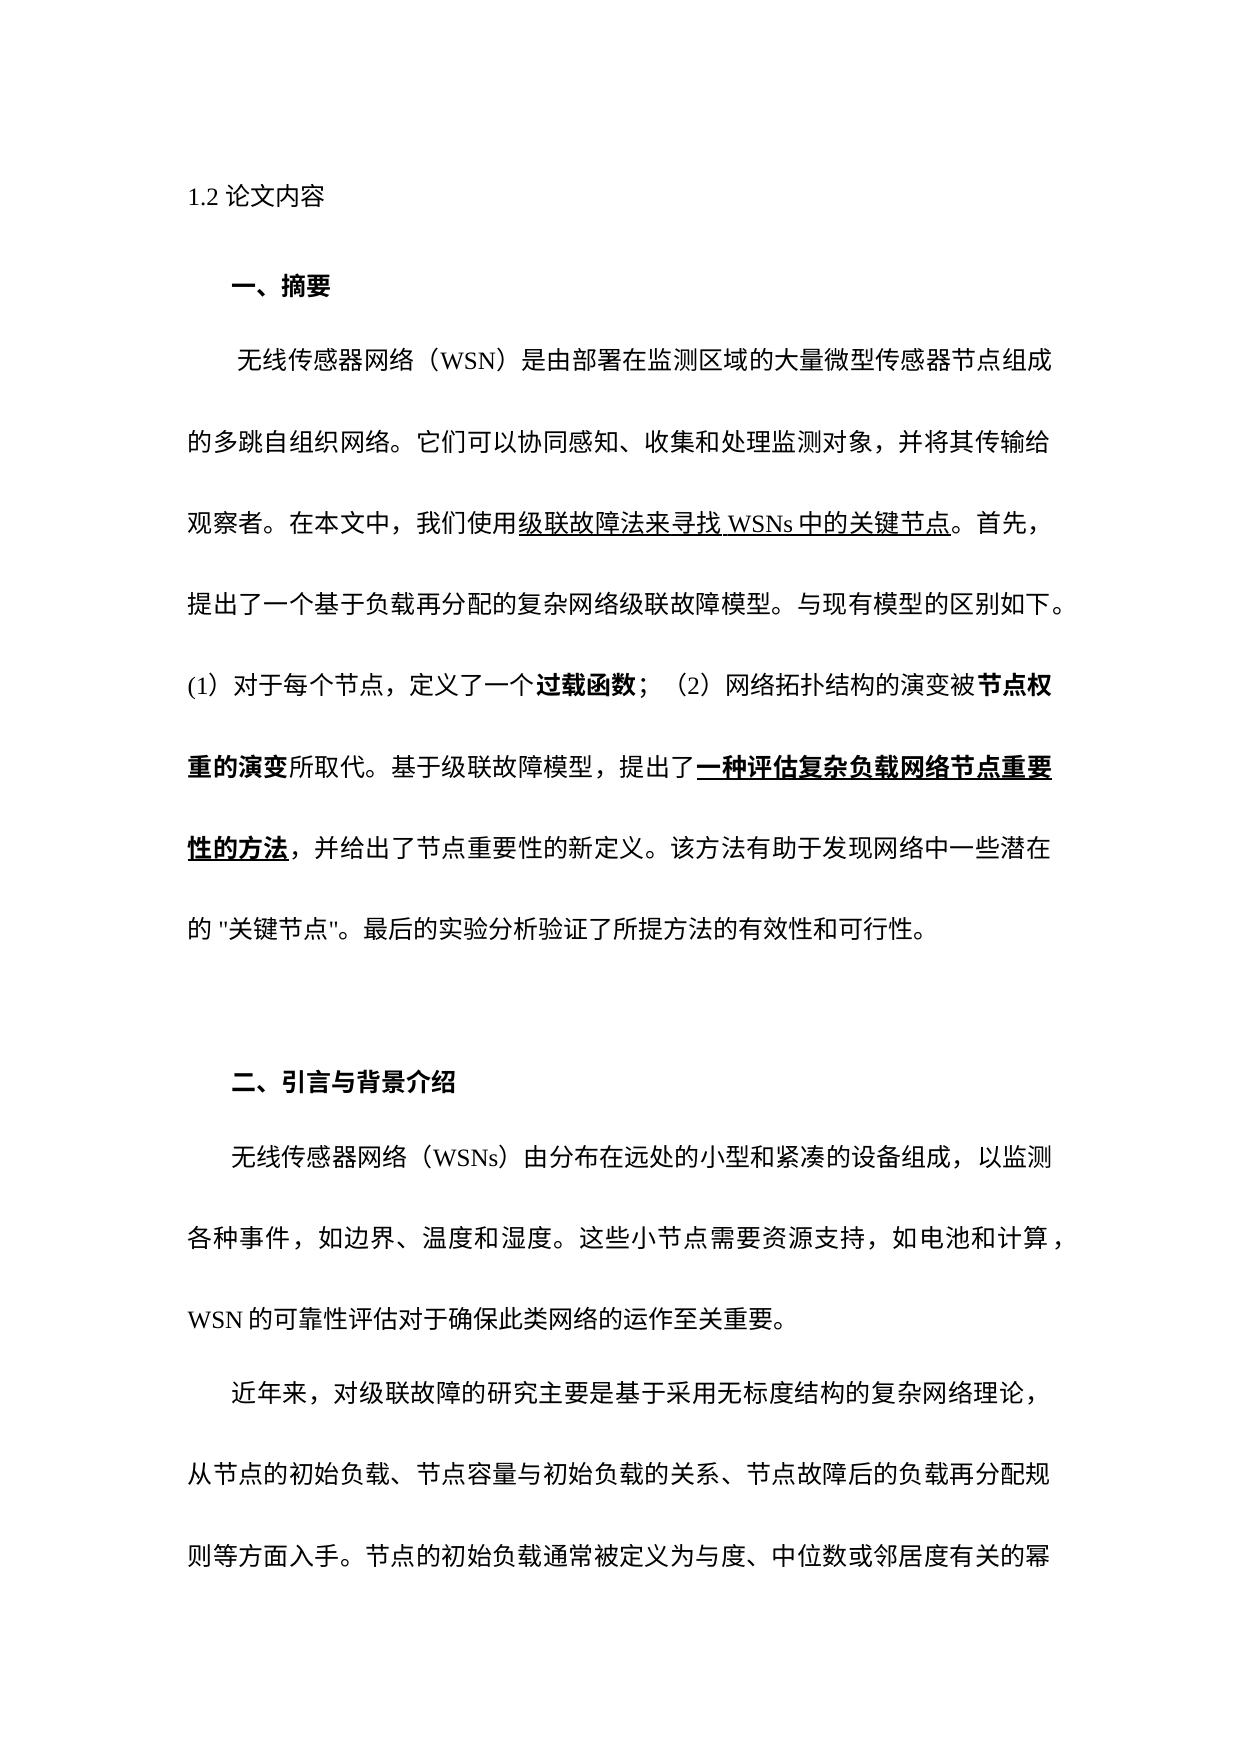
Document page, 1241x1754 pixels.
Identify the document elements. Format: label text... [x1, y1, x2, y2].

subtitle 1.2 论文内容 [187, 162, 1053, 227]
text 无线传感器网络（WSN）是由部署在监测区域的大量微型传感器节点组成的多跳自组织网络。它们可以协同感知、收集和处理监测对象，并将其传输给观察者。在本文中，我们使用级联故障法来寻找WSNs中的关键节点。首先，提出了一个基于负载再分配的复杂网络级联故障模型。与现有模型的区别如下。(1）对于每个节点，定义了一个过载函数；（2）网络拓扑结构的演变被节点权重的演变所取代。基于级联故障模型，提出了一种评估复杂负载网络节点重要性的方法，并给出了节点重要性的新定义。该方法有助于发现网络中一些潜在的 "关键节点"。最后的实验分析验证了所提方法的有效性和可行性。 [187, 326, 1053, 960]
text 一、摘要 [187, 252, 1053, 317]
text 无线传感器网络（WSNs）由分布在远处的小型和紧凑的设备组成，以监测各种事件，如边界、温度和湿度。这些小节点需要资源支持，如电池和计算，WSN的可靠性评估对于确保此类网络的运作至关重要。 [187, 1123, 1053, 1350]
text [187, 1359, 1053, 1587]
text 二、引言与背景介绍 [187, 1048, 1053, 1113]
